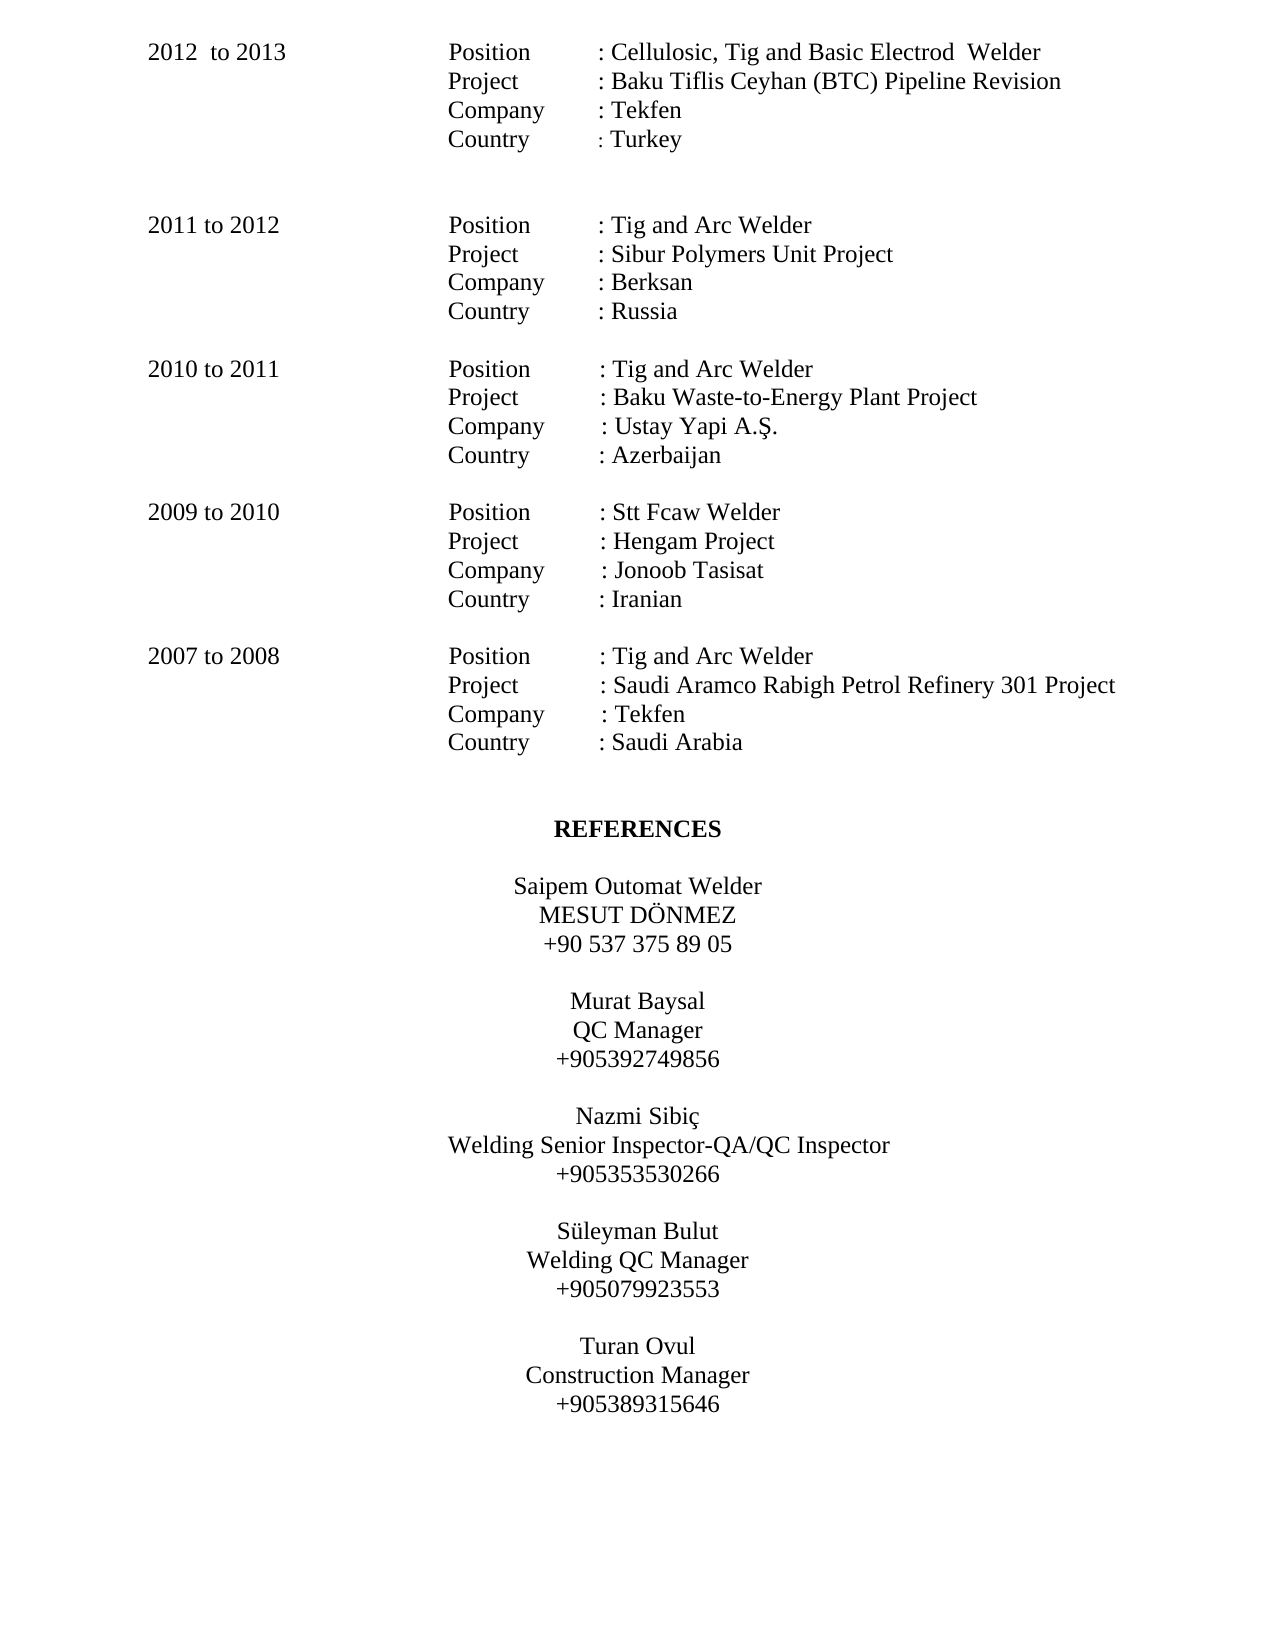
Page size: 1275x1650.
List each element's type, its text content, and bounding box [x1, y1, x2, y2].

text Süleyman Bulut [148, 1216, 1127, 1245]
text Murat Baysal [148, 986, 1127, 1015]
text Country : Turkey [148, 124, 1127, 152]
text Project : Hengam Project [148, 526, 1127, 555]
text Country : Saudi Arabia [148, 727, 1127, 756]
text +905079923553 [148, 1274, 1127, 1302]
text 2009 to 2010 Position : Stt Fcaw Welder [148, 497, 1127, 526]
text Project : Baku Waste-to-Energy Plant Project [148, 382, 1127, 411]
text +905389315646 [148, 1389, 1127, 1417]
text 2011 to 2012 Position : Tig and Arc Welder [148, 210, 1127, 239]
text Project : Sibur Polymers Unit Project [148, 239, 1127, 267]
text Project : Saudi Aramco Rabigh Petrol Refinery 301 Project [148, 670, 1127, 699]
text REFERENCES [148, 814, 1127, 842]
text +905353530266 [148, 1159, 1127, 1187]
text Welding Senior Inspector-QA/QC Inspector [148, 1130, 1127, 1159]
text 2010 to 2011 Position : Tig and Arc Welder [148, 354, 1127, 382]
text Company : Ustay Yapi A.Ş. [148, 411, 1127, 440]
text Nazmi Sibiç [148, 1101, 1127, 1130]
text Welding QC Manager [148, 1245, 1127, 1274]
text Company : Berksan [148, 267, 1127, 296]
text Company : Tekfen [148, 95, 1127, 124]
text Country : Azerbaijan [148, 440, 1127, 469]
text Saipem Outomat Welder [148, 871, 1127, 900]
text +90 537 375 89 05 [148, 929, 1127, 957]
text Project : Baku Tiflis Ceyhan (BTC) Pipeline Revision [373, 66, 1127, 95]
text Company : Tekfen [148, 699, 1127, 727]
text +905392749856 [148, 1044, 1127, 1072]
text Construction Manager [148, 1360, 1127, 1389]
text MESUT DÖNMEZ [148, 900, 1127, 929]
text 2012 to 2013 Position : Cellulosic, Tig and Basic Electrod Welder [148, 37, 1127, 66]
text Company : Jonoob Tasisat [148, 555, 1127, 584]
text Turan Ovul [148, 1331, 1127, 1360]
text QC Manager [148, 1015, 1127, 1044]
text Country : Russia [148, 296, 1127, 325]
text 2007 to 2008 Position : Tig and Arc Welder [148, 641, 1127, 670]
text Country : Iranian [148, 584, 1127, 612]
